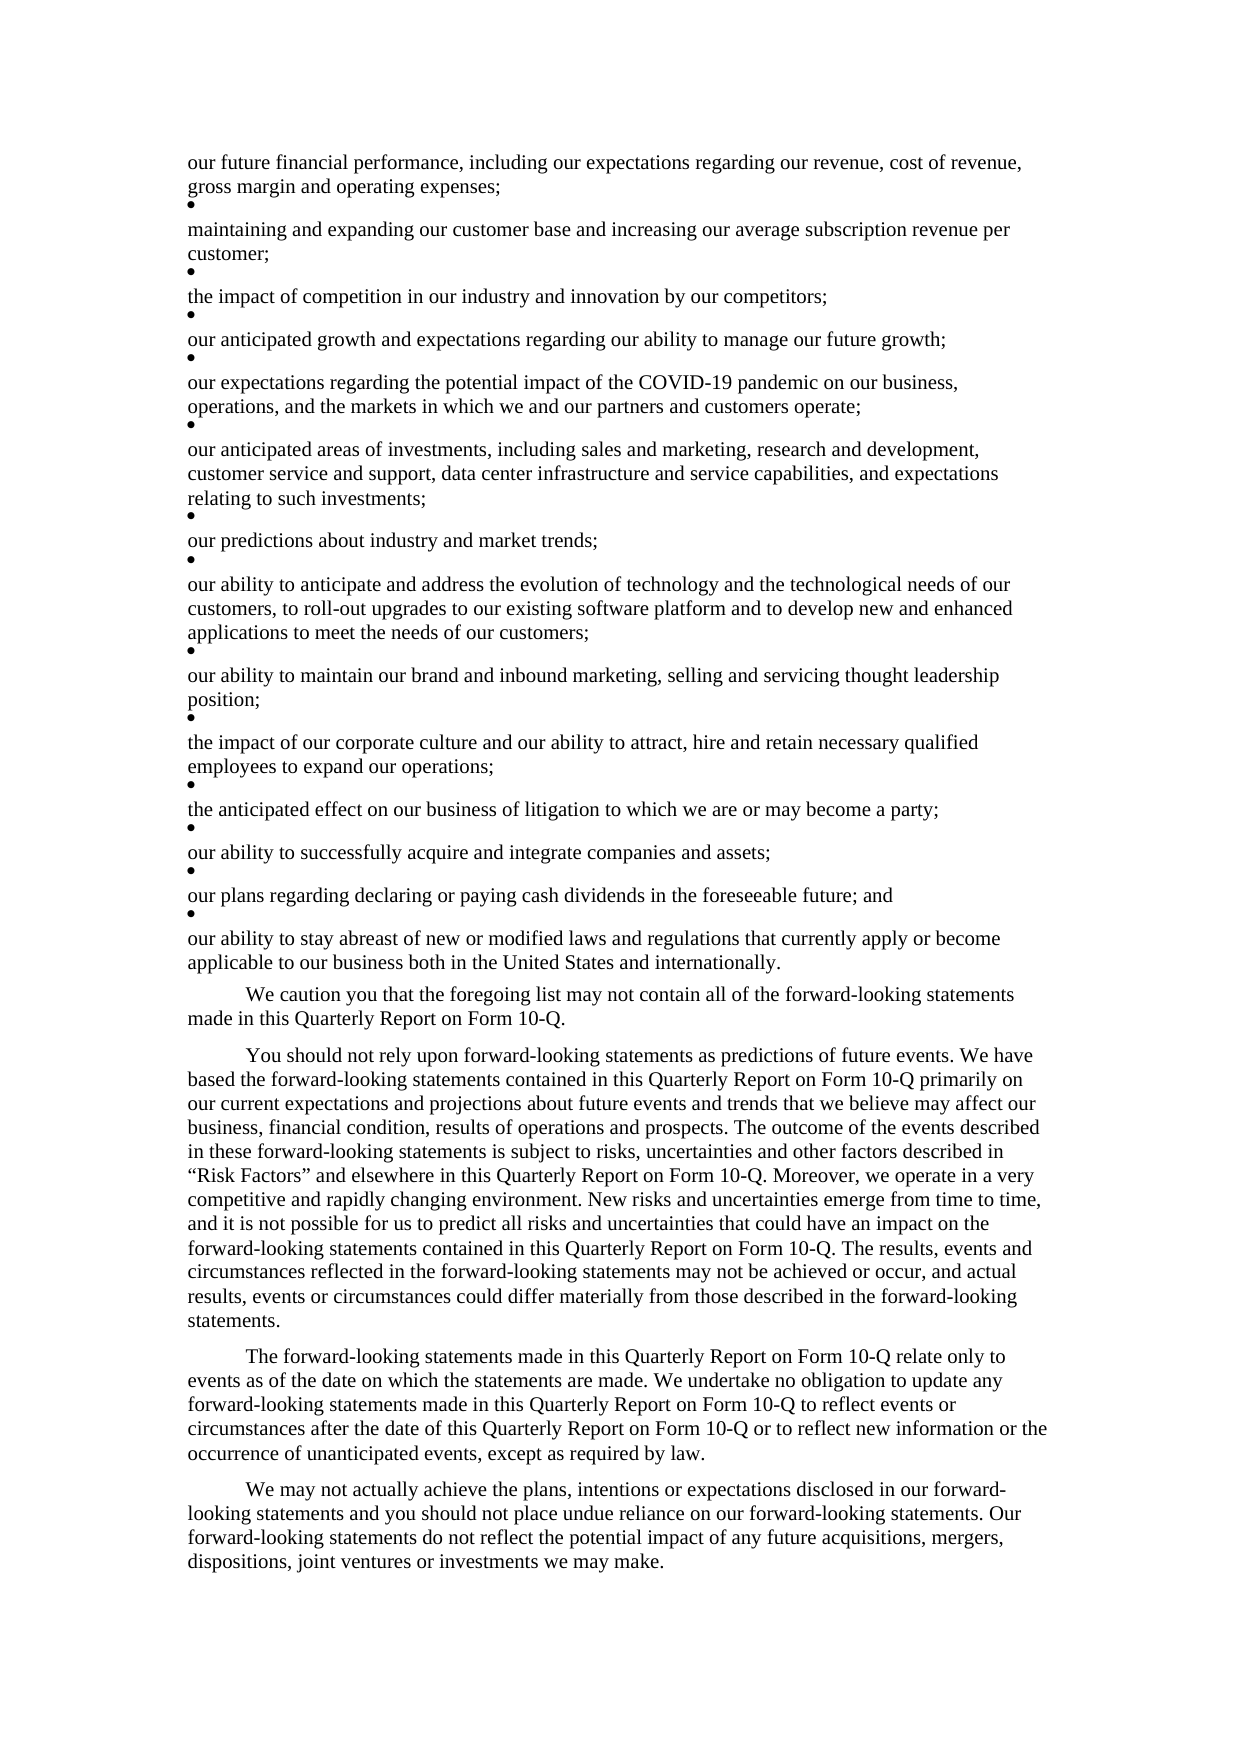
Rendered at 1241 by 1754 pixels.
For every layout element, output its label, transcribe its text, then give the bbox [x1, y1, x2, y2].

text the impact of competition in our industry and innovation by our competitors; [187, 284, 1053, 308]
text our anticipated growth and expectations regarding our ability to manage our future growth; [187, 327, 1053, 351]
text our plans regarding declaring or paying cash dividends in the foreseeable future; and [187, 883, 1053, 907]
text We may not actually achieve the plans, intentions or expectations disclosed in our forward-looking statements and you should not place undue reliance on our forward-looking statements. Our forward-looking statements do not reflect the potential impact of any future acquisitions, mergers, dispositions, joint ventures or investments we may make. [187, 1477, 1053, 1573]
text the impact of our corporate culture and our ability to attract, hire and retain necessary qualified employees to expand our operations; [187, 730, 1053, 778]
text our anticipated areas of investments, including sales and marketing, research and development, customer service and support, data center infrastructure and service capabilities, and expectations relating to such investments; [187, 437, 1053, 509]
text We caution you that the foregoing list may not contain all of the forward-looking statements made in this Quarterly Report on Form 10-Q. [187, 982, 1053, 1030]
text You should not rely upon forward-looking statements as predictions of future events. We have based the forward-looking statements contained in this Quarterly Report on Form 10-Q primarily on our current expectations and projections about future events and trends that we believe may affect our business, financial condition, results of operations and prospects. The outcome of the events described in these forward-looking statements is subject to risks, uncertainties and other factors described in “Risk Factors” and elsewhere in this Quarterly Report on Form 10-Q. Moreover, we operate in a very competitive and rapidly changing environment. New risks and uncertainties emerge from time to time, and it is not possible for us to predict all risks and uncertainties that could have an impact on the forward-looking statements contained in this Quarterly Report on Form 10-Q. The results, events and circumstances reflected in the forward-looking statements may not be achieved or occur, and actual results, events or circumstances could differ materially from those described in the forward-looking statements. [187, 1043, 1053, 1332]
text our ability to maintain our brand and inbound marketing, selling and servicing thought leadership position; [187, 663, 1053, 711]
text our ability to stay abreast of new or modified laws and regulations that currently apply or become applicable to our business both in the United States and internationally. [187, 926, 1053, 974]
text our ability to anticipate and address the evolution of technology and the technological needs of our customers, to roll-out upgrades to our existing software platform and to develop new and enhanced applications to meet the needs of our customers; [187, 571, 1053, 644]
text The forward-looking statements made in this Quarterly Report on Form 10-Q relate only to events as of the date on which the statements are made. We undertake no obligation to update any forward-looking statements made in this Quarterly Report on Form 10-Q to reflect events or circumstances after the date of this Quarterly Report on Form 10-Q or to reflect new information or the occurrence of unanticipated events, except as required by law. [187, 1344, 1053, 1464]
text our predictions about industry and market trends; [187, 528, 1053, 552]
text our future financial performance, including our expectations regarding our revenue, cost of revenue, gross margin and operating expenses; [187, 150, 1053, 198]
text our ability to successfully acquire and integrate companies and assets; [187, 840, 1053, 864]
text our expectations regarding the potential impact of the COVID-19 pandemic on our business, operations, and the markets in which we and our partners and customers operate; [187, 370, 1053, 418]
text the anticipated effect on our business of litigation to which we are or may become a party; [187, 797, 1053, 821]
text maintaining and expanding our customer base and increasing our average subscription revenue per customer; [187, 217, 1053, 265]
